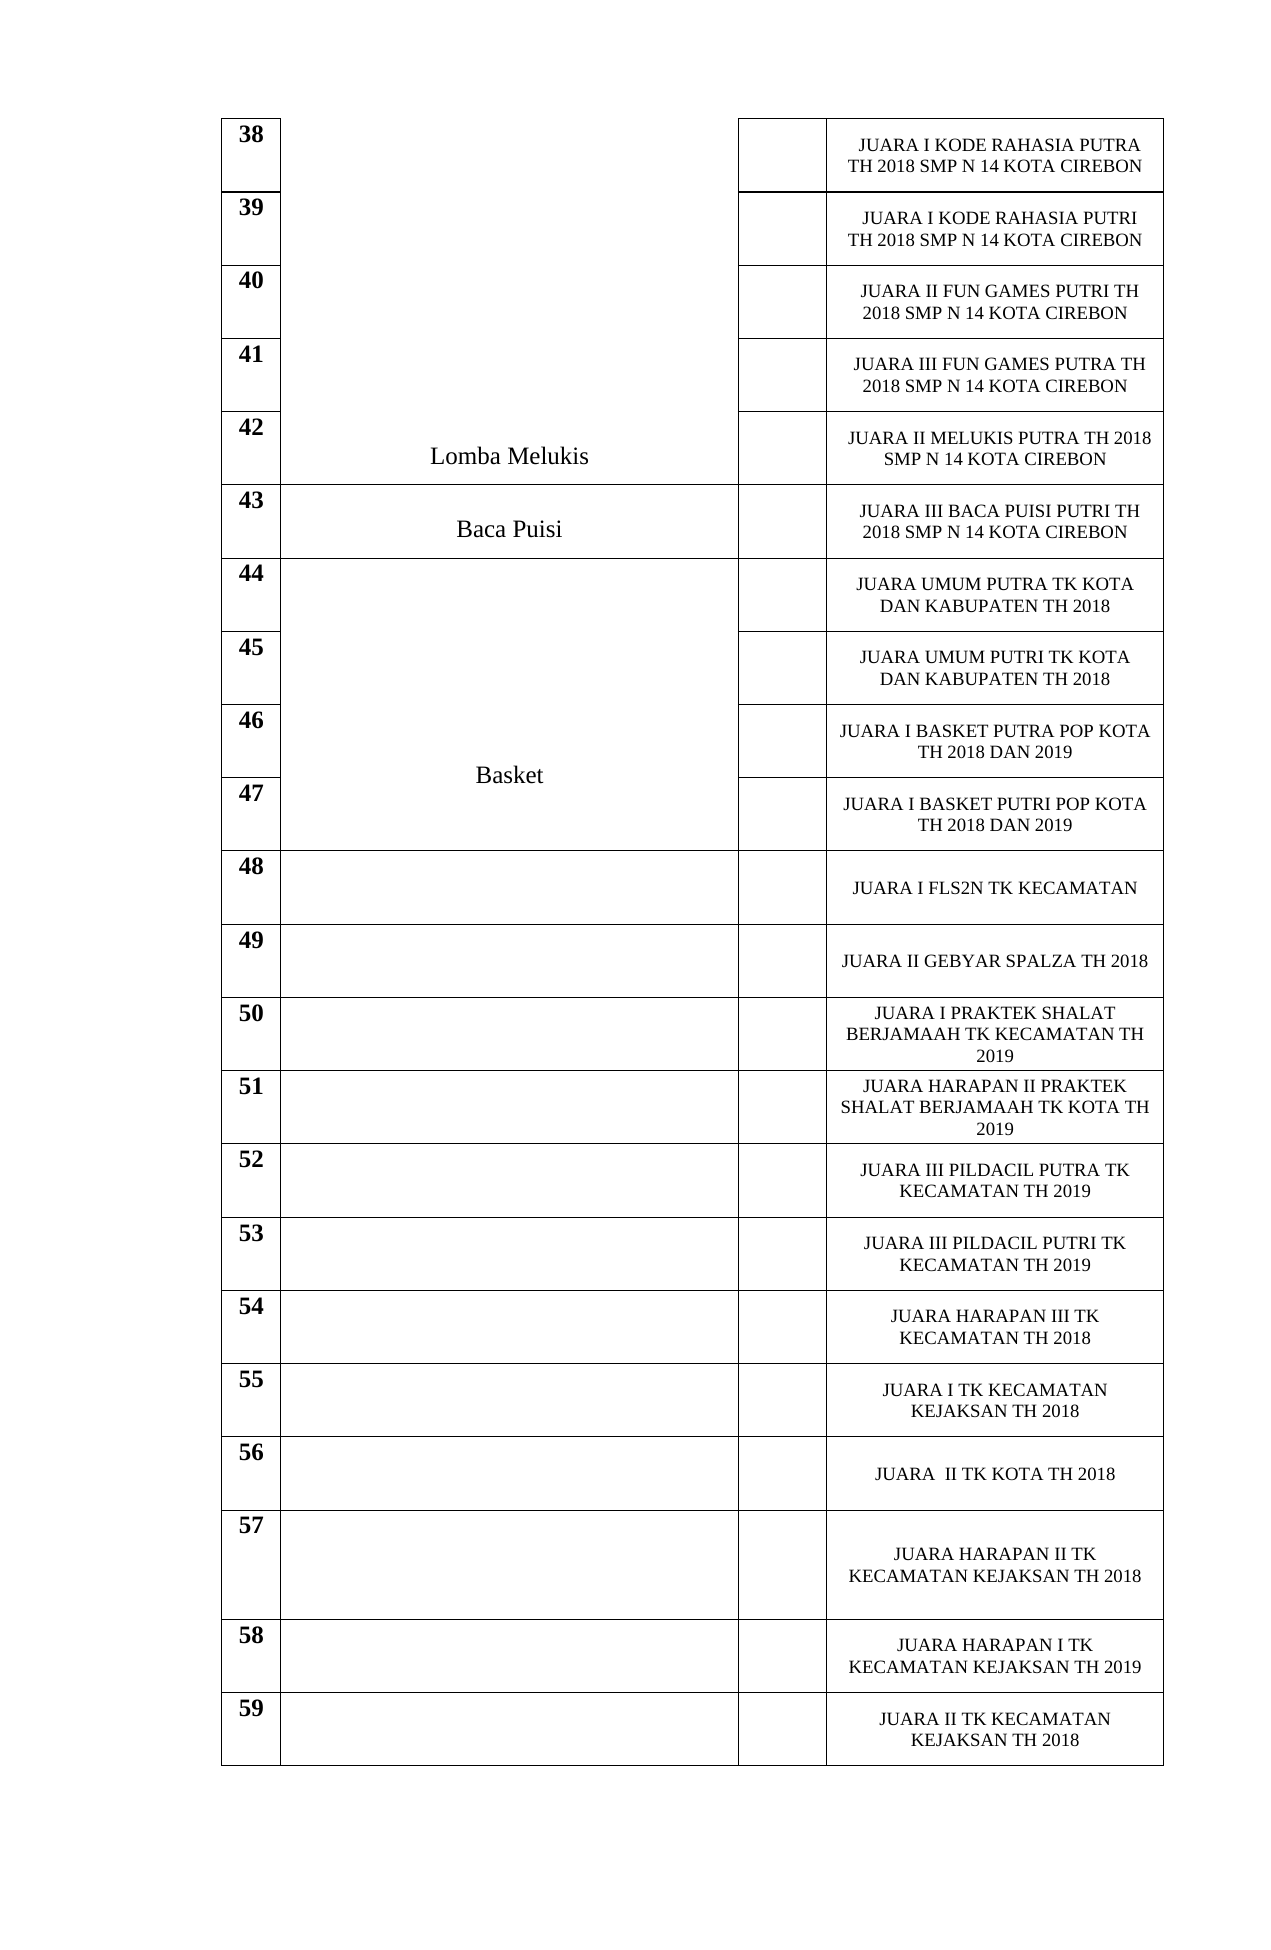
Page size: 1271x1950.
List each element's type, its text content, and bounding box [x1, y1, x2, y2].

table_cell [739, 412, 826, 484]
table_cell 58 [222, 1620, 280, 1692]
table_cell [281, 925, 738, 997]
table_cell JUARA III FUN GAMES PUTRA TH 2018 SMP N 14 KOTA CIREBON [827, 339, 1163, 411]
table_cell JUARA UMUM PUTRA TK KOTA DAN KABUPATEN TH 2018 [827, 559, 1163, 631]
table_cell 44 [222, 559, 280, 631]
table_cell 43 [222, 485, 280, 557]
table_cell 41 [222, 339, 280, 411]
table_cell JUARA I FLS2N TK KECAMATAN [827, 851, 1163, 924]
table_cell 57 [222, 1511, 280, 1619]
table_cell [281, 1437, 738, 1509]
table_cell [739, 1437, 826, 1509]
table_cell Basket [281, 559, 738, 850]
table_cell 40 [222, 266, 280, 338]
table_cell [739, 1693, 826, 1765]
table_cell JUARA HARAPAN I TK KECAMATAN KEJAKSAN TH 2019 [827, 1620, 1163, 1692]
table_cell 54 [222, 1291, 280, 1363]
table_cell 52 [222, 1144, 280, 1217]
table_cell JUARA I KODE RAHASIA PUTRA TH 2018 SMP N 14 KOTA CIREBON [827, 119, 1163, 191]
table_cell 45 [222, 632, 280, 704]
table_cell [281, 1071, 738, 1143]
table_cell [739, 1364, 826, 1436]
table_cell JUARA III PILDACIL PUTRI TK KECAMATAN TH 2019 [827, 1218, 1163, 1290]
table_cell 46 [222, 705, 280, 777]
table_cell JUARA HARAPAN II TK KECAMATAN KEJAKSAN TH 2018 [827, 1511, 1163, 1619]
table_cell JUARA I TK KECAMATAN KEJAKSAN TH 2018 [827, 1364, 1163, 1436]
table_cell [739, 1144, 826, 1217]
table_cell [739, 925, 826, 997]
table_cell JUARA I BASKET PUTRA POP KOTA TH 2018 DAN 2019 [827, 705, 1163, 777]
table_cell 56 [222, 1437, 280, 1509]
table_cell JUARA III PILDACIL PUTRA TK KECAMATAN TH 2019 [827, 1144, 1163, 1217]
table_cell [739, 559, 826, 631]
table_cell 48 [222, 851, 280, 924]
table_cell [281, 851, 738, 924]
table_cell JUARA UMUM PUTRI TK KOTA DAN KABUPATEN TH 2018 [827, 632, 1163, 704]
table_cell [739, 1511, 826, 1619]
table_cell [739, 485, 826, 557]
table_cell [281, 1218, 738, 1290]
table_cell [739, 119, 826, 191]
table_cell JUARA II TK KOTA TH 2018 [827, 1437, 1163, 1509]
table_cell JUARA I PRAKTEK SHALAT BERJAMAAH TK KECAMATAN TH 2019 [827, 998, 1163, 1070]
table_cell [739, 998, 826, 1070]
table_cell [739, 1620, 826, 1692]
table_cell [739, 1071, 826, 1143]
table_cell [281, 1693, 738, 1765]
table_cell 50 [222, 998, 280, 1070]
table_cell JUARA HARAPAN III TK KECAMATAN TH 2018 [827, 1291, 1163, 1363]
table_cell JUARA HARAPAN II PRAKTEK SHALAT BERJAMAAH TK KOTA TH 2019 [827, 1071, 1163, 1143]
table_cell JUARA I KODE RAHASIA PUTRI TH 2018 SMP N 14 KOTA CIREBON [827, 193, 1163, 264]
table_cell [739, 193, 826, 264]
table_cell [739, 266, 826, 338]
table_cell 42 [222, 412, 280, 484]
table_cell 55 [222, 1364, 280, 1436]
table_cell 47 [222, 778, 280, 850]
table_cell JUARA II TK KECAMATAN KEJAKSAN TH 2018 [827, 1693, 1163, 1765]
table_cell JUARA III BACA PUISI PUTRI TH 2018 SMP N 14 KOTA CIREBON [827, 485, 1163, 557]
table_cell [281, 1144, 738, 1217]
table_cell [739, 339, 826, 411]
table_cell [281, 1511, 738, 1619]
table_cell 53 [222, 1218, 280, 1290]
table_cell [739, 1291, 826, 1363]
table_cell [281, 1620, 738, 1692]
table_cell 38 [222, 119, 280, 191]
table_cell 49 [222, 925, 280, 997]
table_cell [739, 705, 826, 777]
table_cell 51 [222, 1071, 280, 1143]
table_cell [281, 1364, 738, 1436]
table_cell [739, 778, 826, 850]
table_cell JUARA I BASKET PUTRI POP KOTA TH 2018 DAN 2019 [827, 778, 1163, 850]
table_cell Lomba Melukis [281, 411, 738, 484]
table_cell JUARA II MELUKIS PUTRA TH 2018 SMP N 14 KOTA CIREBON [827, 412, 1163, 484]
table_cell JUARA II GEBYAR SPALZA TH 2018 [827, 925, 1163, 997]
table_cell [739, 632, 826, 704]
table_cell 39 [222, 193, 280, 264]
table_cell [739, 851, 826, 924]
table_cell Baca Puisi [281, 485, 738, 557]
table_cell [281, 998, 738, 1070]
table_cell JUARA II FUN GAMES PUTRI TH 2018 SMP N 14 KOTA CIREBON [827, 266, 1163, 338]
table_cell [739, 1218, 826, 1290]
table_cell [281, 1291, 738, 1363]
table_cell 59 [222, 1693, 280, 1765]
